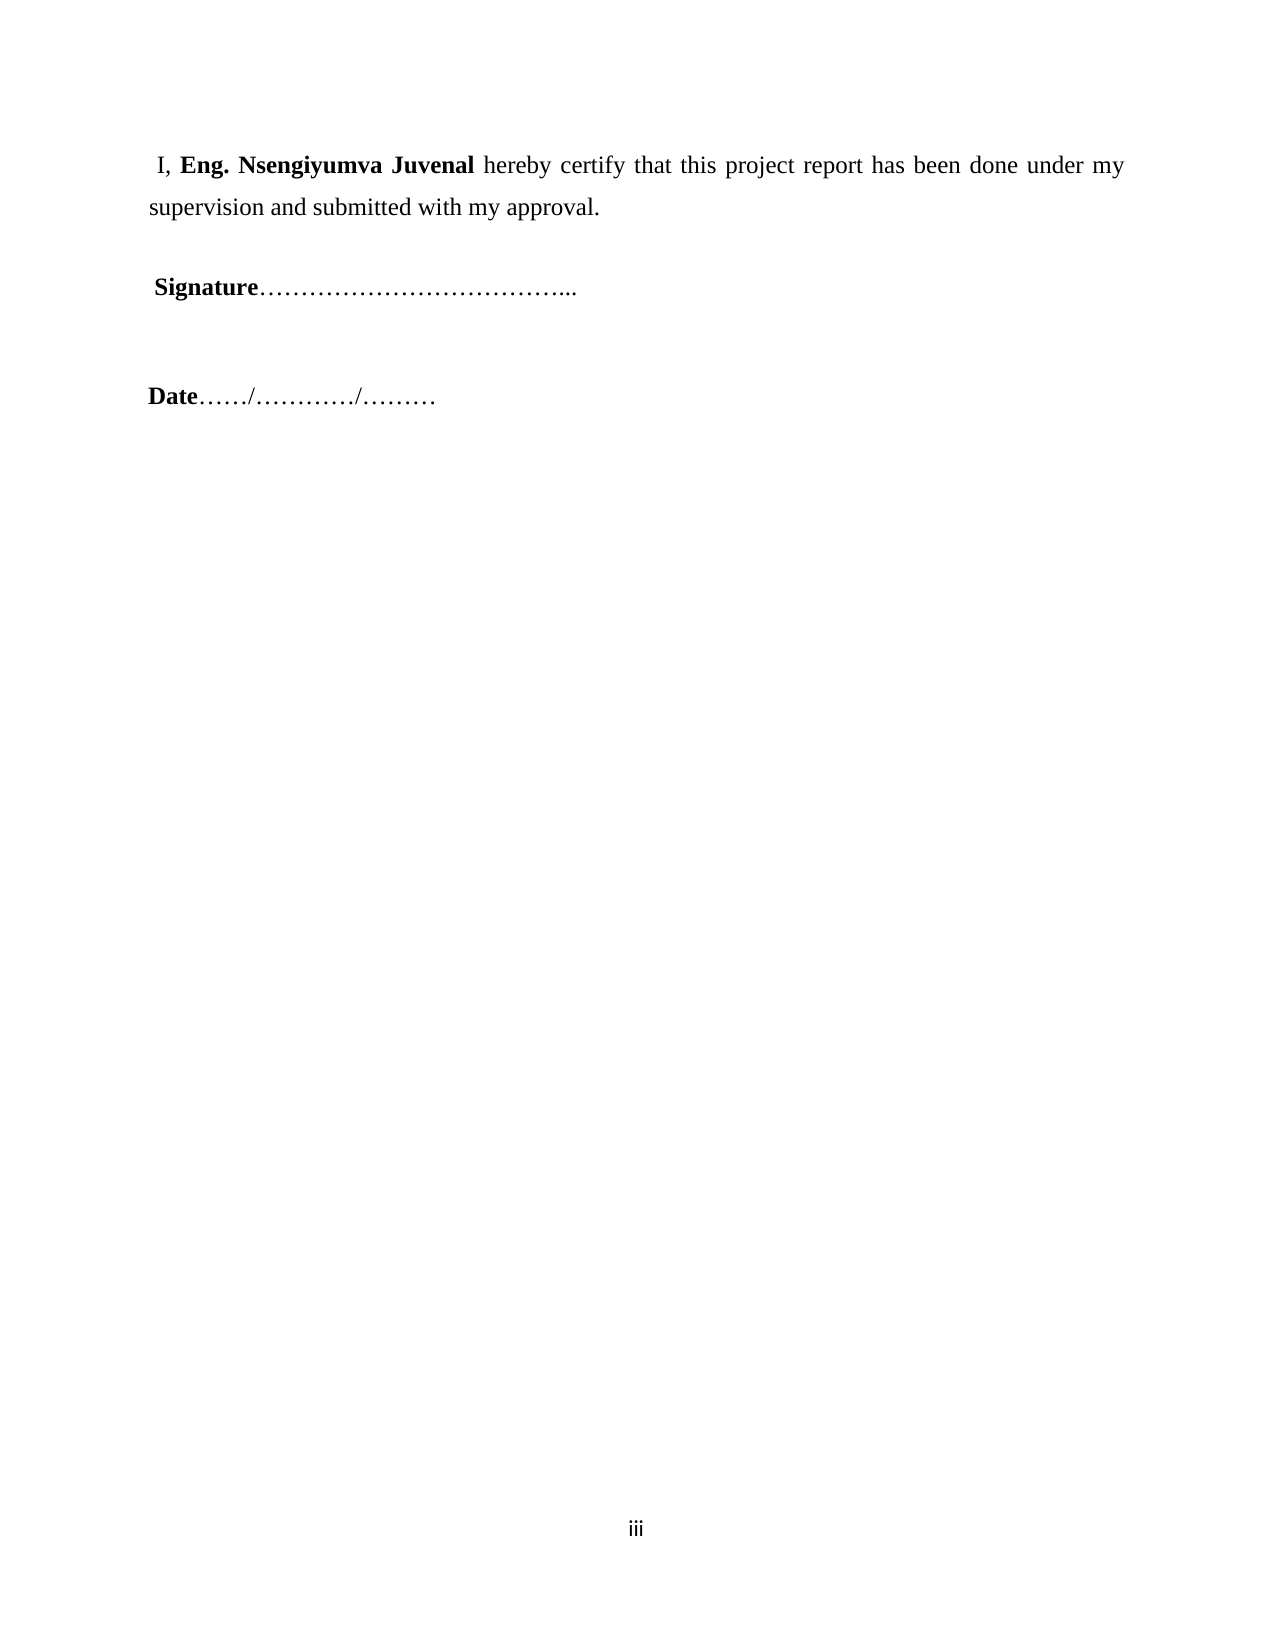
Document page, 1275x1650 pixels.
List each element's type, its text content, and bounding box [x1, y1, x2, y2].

text I, Eng. Nsengiyumva Juvenal hereby certify that this project report has been done under my supervision and submitted with my approval. [148, 150, 1125, 221]
text Date……/…………/……… [148, 381, 1125, 410]
text Signature………………………………... [148, 272, 1125, 301]
